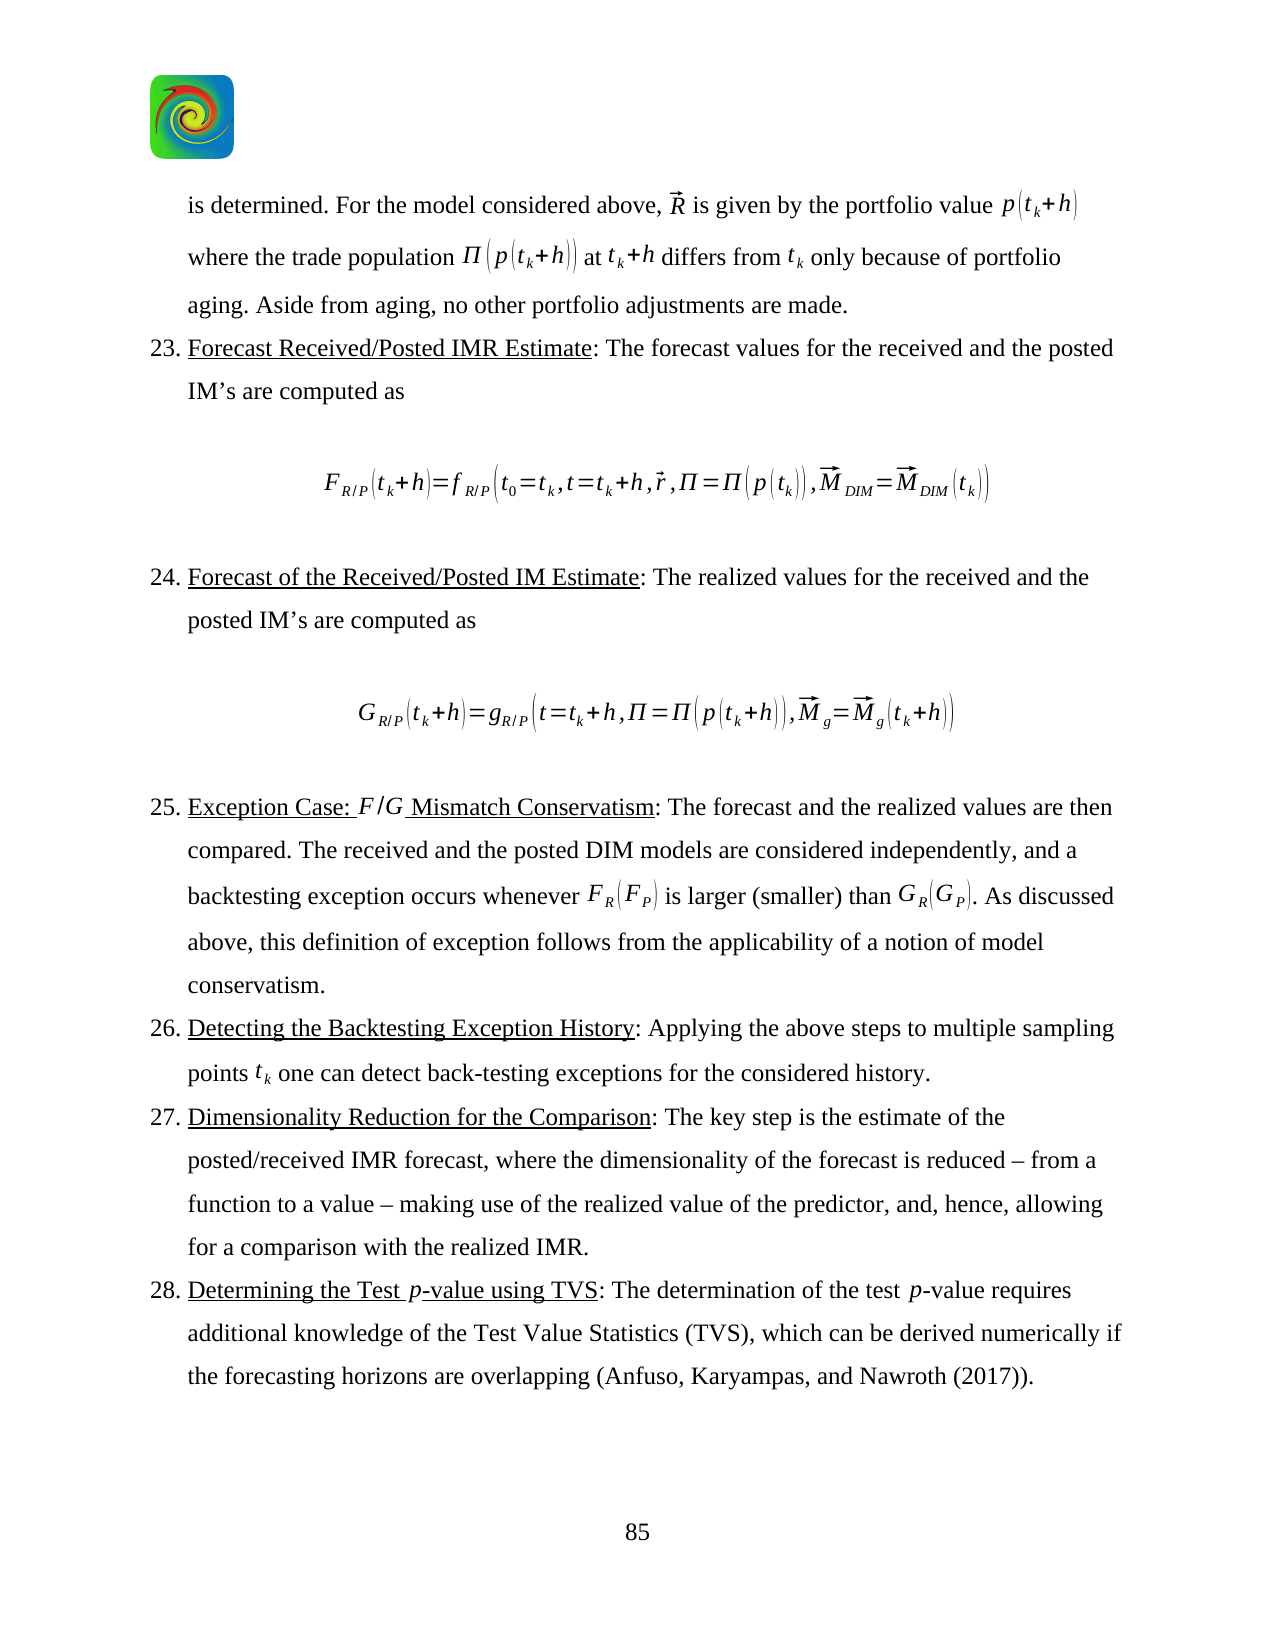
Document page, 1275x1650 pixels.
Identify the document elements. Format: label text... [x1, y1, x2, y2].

list Forecast of the Received/Posted IM Estimate: The realized values for the received and the posted IM’s are computed as [150, 562, 1125, 634]
picture [150, 75, 223, 159]
list Determining the Test -value using TVS: The determination of the test -value requires additional knowledge of the Test Value Statistics (TVS), which can be derived numerically if the forecasting horizons are overlapping (Anfuso, Karyampas, and Nawroth (2017)). [150, 1275, 1125, 1390]
picture [188, 75, 234, 159]
list Exception Case: Mismatch Conservatism: The forecast and the realized values are then compared. The received and the posted DIM models are considered independently, and a backtesting exception occurs whenever is larger (smaller) than . As discussed above, this definition of exception follows from the applicability of a notion of model conservatism. [150, 792, 1125, 999]
list Dimensionality Reduction for the Comparison: The key step is the estimate of the posted/received IMR forecast, where the dimensionality of the forecast is reduced – from a function to a value – making use of the realized value of the predictor, and, hence, allowing for a comparison with the realized IMR. [150, 1102, 1125, 1261]
list is determined. For the model considered above, is given by the portfolio value where the trade population at differs from only because of portfolio aging. Aside from aging, no other portfolio adjustments are made. [187, 188, 1125, 318]
list Detecting the Backtesting Exception History: Applying the above steps to multiple sampling points one can detect back-testing exceptions for the considered history. [150, 1013, 1125, 1088]
list Forecast Received/Posted IMR Estimate: The forecast values for the received and the posted IM’s are computed as [150, 333, 1125, 405]
